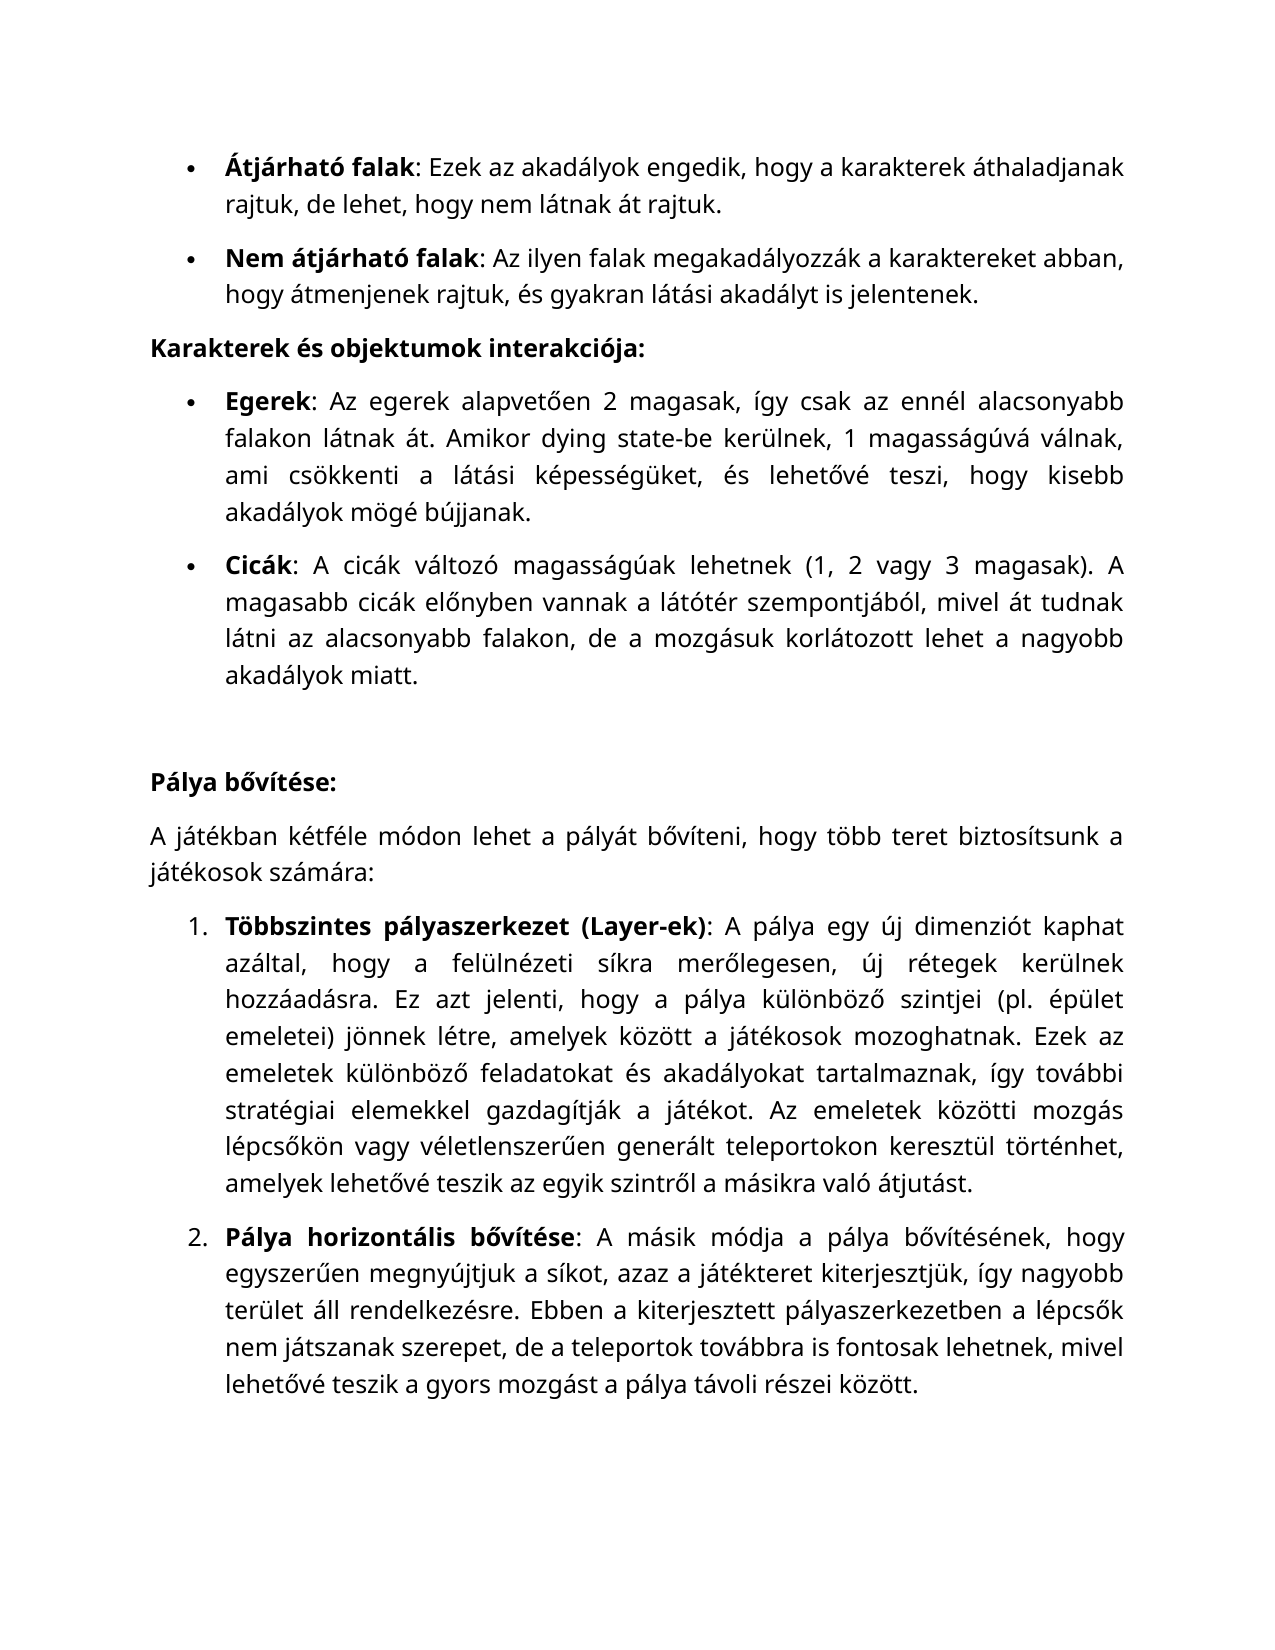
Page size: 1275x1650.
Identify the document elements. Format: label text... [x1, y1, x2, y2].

text Pálya bővítése: [150, 765, 1125, 799]
list Egerek: Az egerek alapvetően 2 magasak, így csak az ennél alacsonyabb falakon látnak át. Amikor dying state-be kerülnek, 1 magasságúvá válnak, ami csökkenti a látási képességüket, és lehetővé teszi, hogy kisebb akadályok mögé bújjanak. [187, 384, 1125, 528]
list Pálya horizontális bővítése: A másik módja a pálya bővítésének, hogy egyszerűen megnyújtjuk a síkot, azaz a játékteret kiterjesztjük, így nagyobb terület áll rendelkezésre. Ebben a kiterjesztett pályaszerkezetben a lépcsők nem játszanak szerepet, de a teleportok továbbra is fontosak lehetnek, mivel lehetővé teszik a gyors mozgást a pálya távoli részei között. [187, 1219, 1125, 1400]
list Nem átjárható falak: Az ilyen falak megakadályozzák a karaktereket abban, hogy átmenjenek rajtuk, és gyakran látási akadályt is jelentenek. [187, 240, 1125, 311]
list Átjárható falak: Ezek az akadályok engedik, hogy a karakterek áthaladjanak rajtuk, de lehet, hogy nem látnak át rajtuk. [187, 150, 1125, 221]
text Karakterek és objektumok interakciója: [150, 330, 1125, 364]
list Többszintes pályaszerkezet (Layer-ek): A pálya egy új dimenziót kaphat azáltal, hogy a felülnézeti síkra merőlegesen, új rétegek kerülnek hozzáadásra. Ez azt jelenti, hogy a pálya különböző szintjei (pl. épület emeletei) jönnek létre, amelyek között a játékosok mozoghatnak. Ezek az emeletek különböző feladatokat és akadályokat tartalmaznak, így további stratégiai elemekkel gazdagítják a játékot. Az emeletek közötti mozgás lépcsőkön vagy véletlenszerűen generált teleportokon keresztül történhet, amelyek lehetővé teszik az egyik szintről a másikra való átjutást. [187, 908, 1125, 1200]
text A játékban kétféle módon lehet a pályát bővíteni, hogy több teret biztosítsunk a játékosok számára: [150, 818, 1125, 889]
list Cicák: A cicák változó magasságúak lehetnek (1, 2 vagy 3 magasak). A magasabb cicák előnyben vannak a látótér szempontjából, mivel át tudnak látni az alacsonyabb falakon, de a mozgásuk korlátozott lehet a nagyobb akadályok miatt. [187, 548, 1125, 692]
